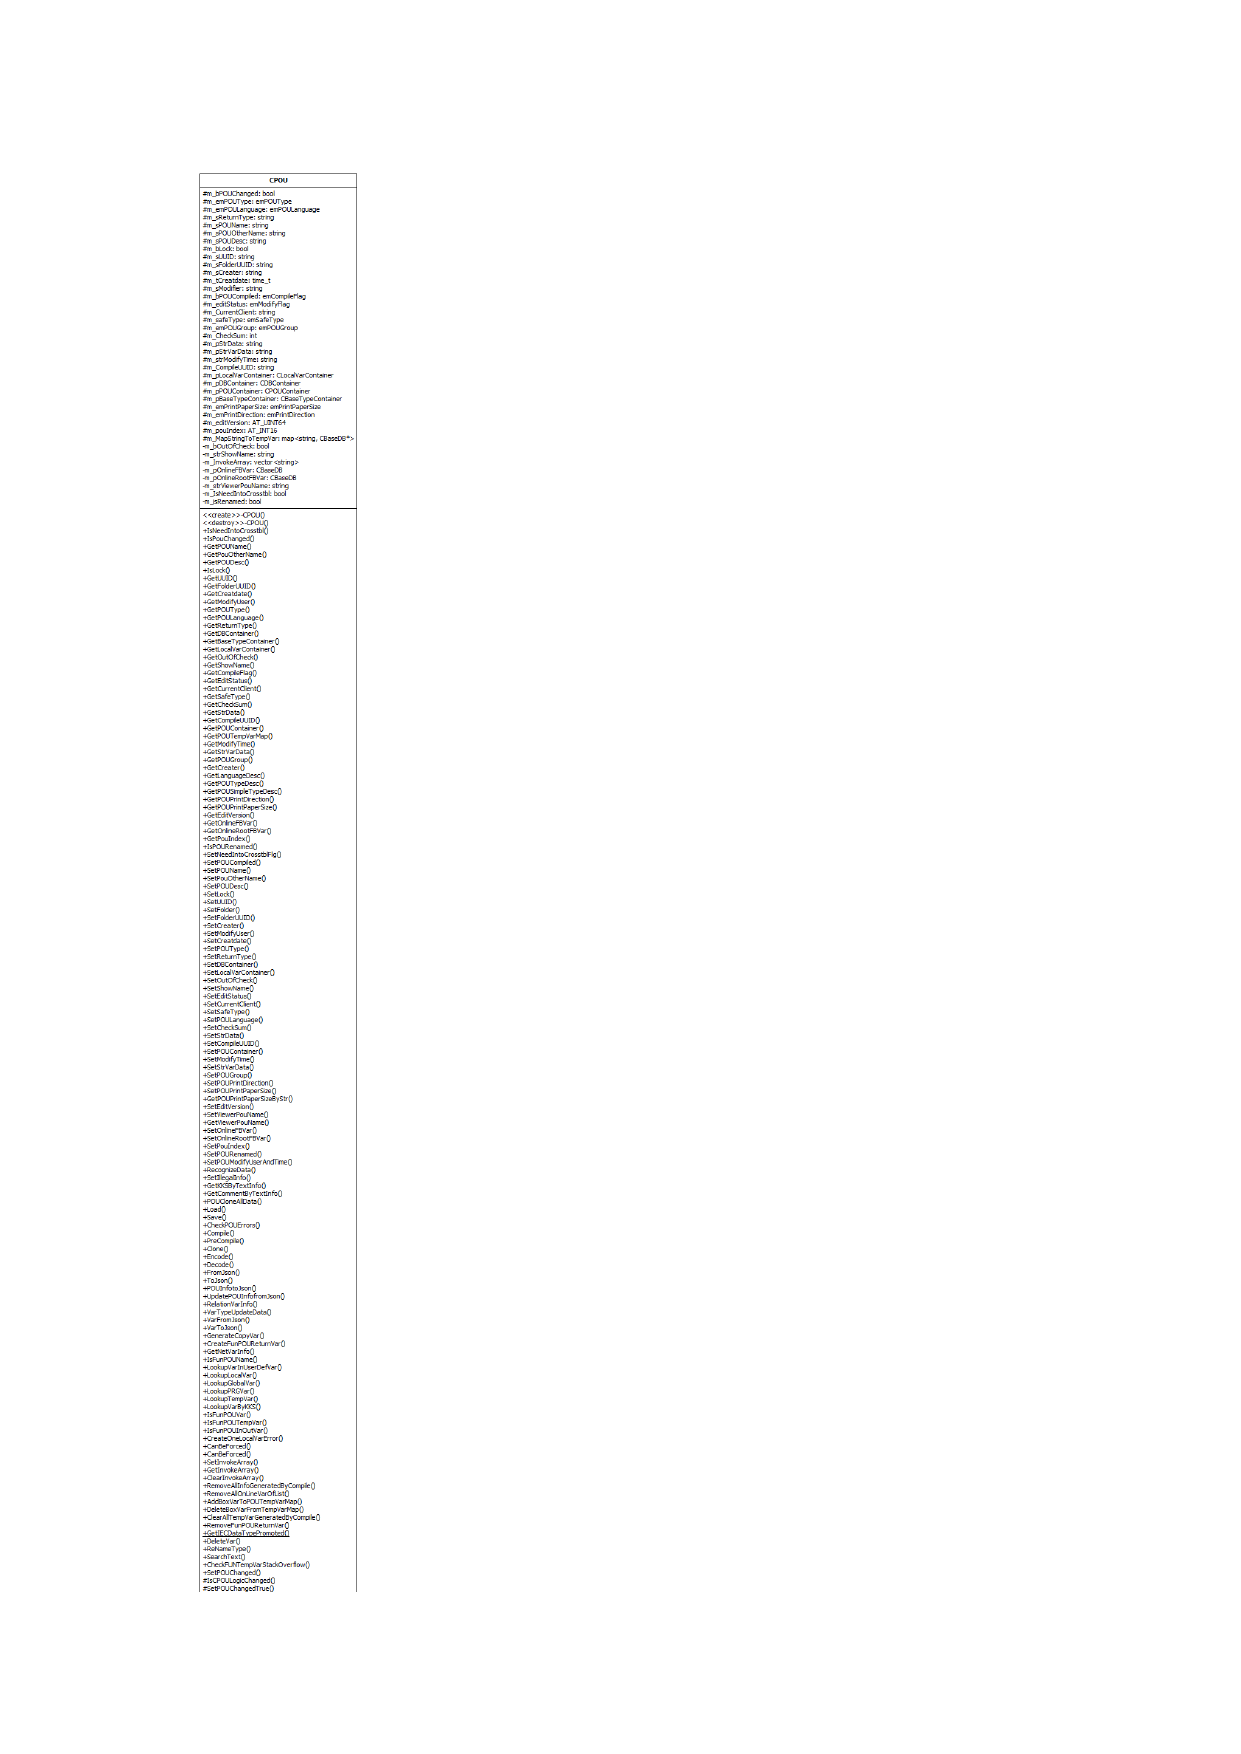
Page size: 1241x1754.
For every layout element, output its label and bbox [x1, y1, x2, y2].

picture [187, 162, 369, 1592]
